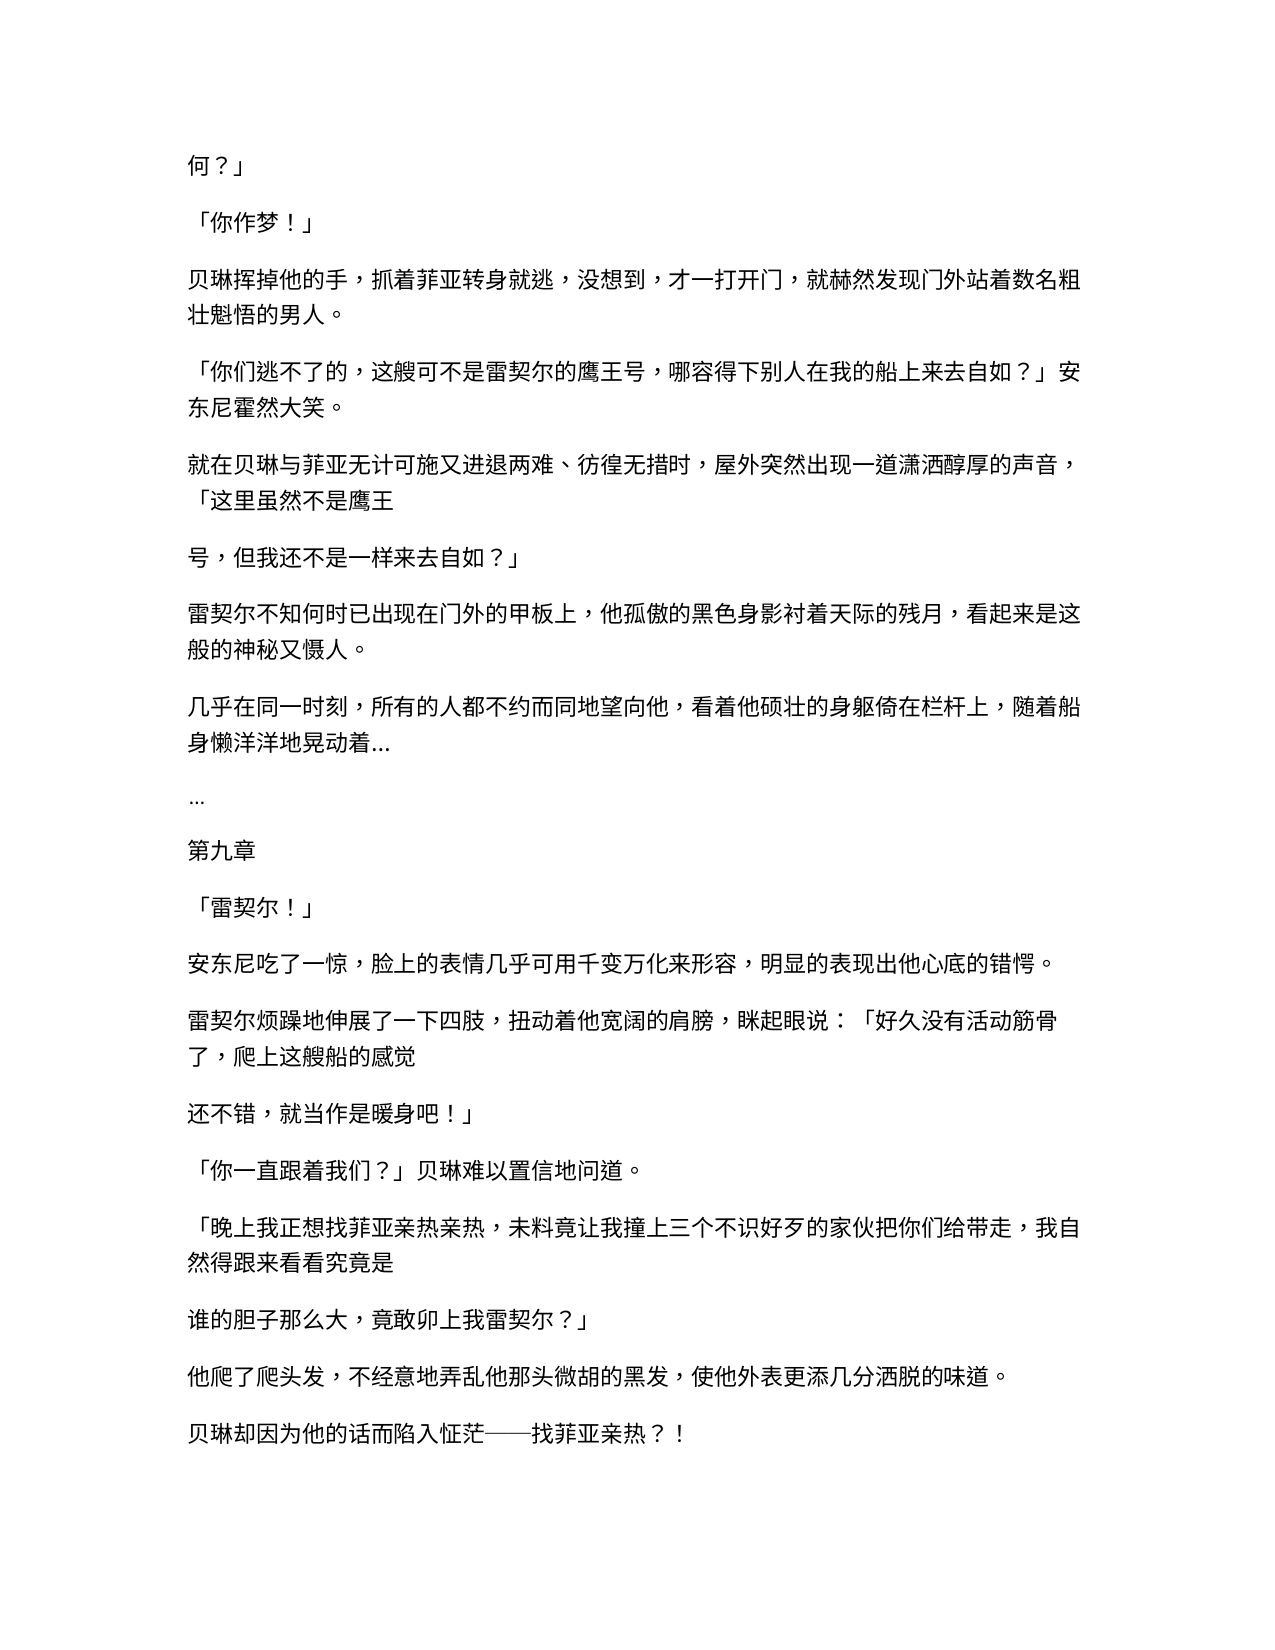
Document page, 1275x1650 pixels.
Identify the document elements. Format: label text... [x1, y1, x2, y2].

text 「你们逃不了的，这艘可不是雷契尔的鹰王号，哪容得下别人在我的船上来去自如？」安东尼霍然大笑。 [187, 356, 1087, 423]
text 「你一直跟着我们？」贝琳难以置信地问道。 [187, 1155, 1087, 1186]
text 他爬了爬头发，不经意地弄乱他那头微胡的黑发，使他外表更添几分洒脱的味道。 [187, 1361, 1087, 1392]
text 号，但我还不是一样来去自如？」 [187, 542, 1087, 573]
text 贝琳挥掉他的手，抓着菲亚转身就逃，没想到，才一打开门，就赫然发现门外站着数名粗壮魁悟的男人。 [187, 263, 1087, 331]
text 第九章 [187, 835, 1087, 866]
text 谁的胆子那么大，竟敢卯上我雷契尔？」 [187, 1304, 1087, 1335]
text 何？」 [187, 150, 1087, 181]
text 「雷契尔！」 [187, 892, 1087, 923]
text 雷契尔不知何时已出现在门外的甲板上，他孤傲的黑色身影衬着天际的残月，看起来是这般的神秘又慑人。 [187, 598, 1087, 666]
text 「晚上我正想找菲亚亲热亲热，未料竟让我撞上三个不识好歹的家伙把你们给带走，我自然得跟来看看究竟是 [187, 1211, 1087, 1279]
text 还不错，就当作是暖身吧！」 [187, 1098, 1087, 1129]
text 贝琳却因为他的话而陷入怔茫──找菲亚亲热？！ [187, 1418, 1087, 1449]
text 就在贝琳与菲亚无计可施又进退两难、彷徨无措时，屋外突然出现一道潇洒醇厚的声音，「这里虽然不是鹰王 [187, 449, 1087, 516]
text 雷契尔烦躁地伸展了一下四肢，扭动着他宽阔的肩膀，眯起眼说：「好久没有活动筋骨了，爬上这艘船的感觉 [187, 1005, 1087, 1072]
text … [187, 784, 1087, 810]
text 「你作梦！」 [187, 207, 1087, 238]
text 几乎在同一时刻，所有的人都不约而同地望向他，看着他硕壮的身躯倚在栏杆上，随着船身懒洋洋地晃动着… [187, 691, 1087, 758]
text 安东尼吃了一惊，脸上的表情几乎可用千变万化来形容，明显的表现出他心底的错愕。 [187, 948, 1087, 980]
